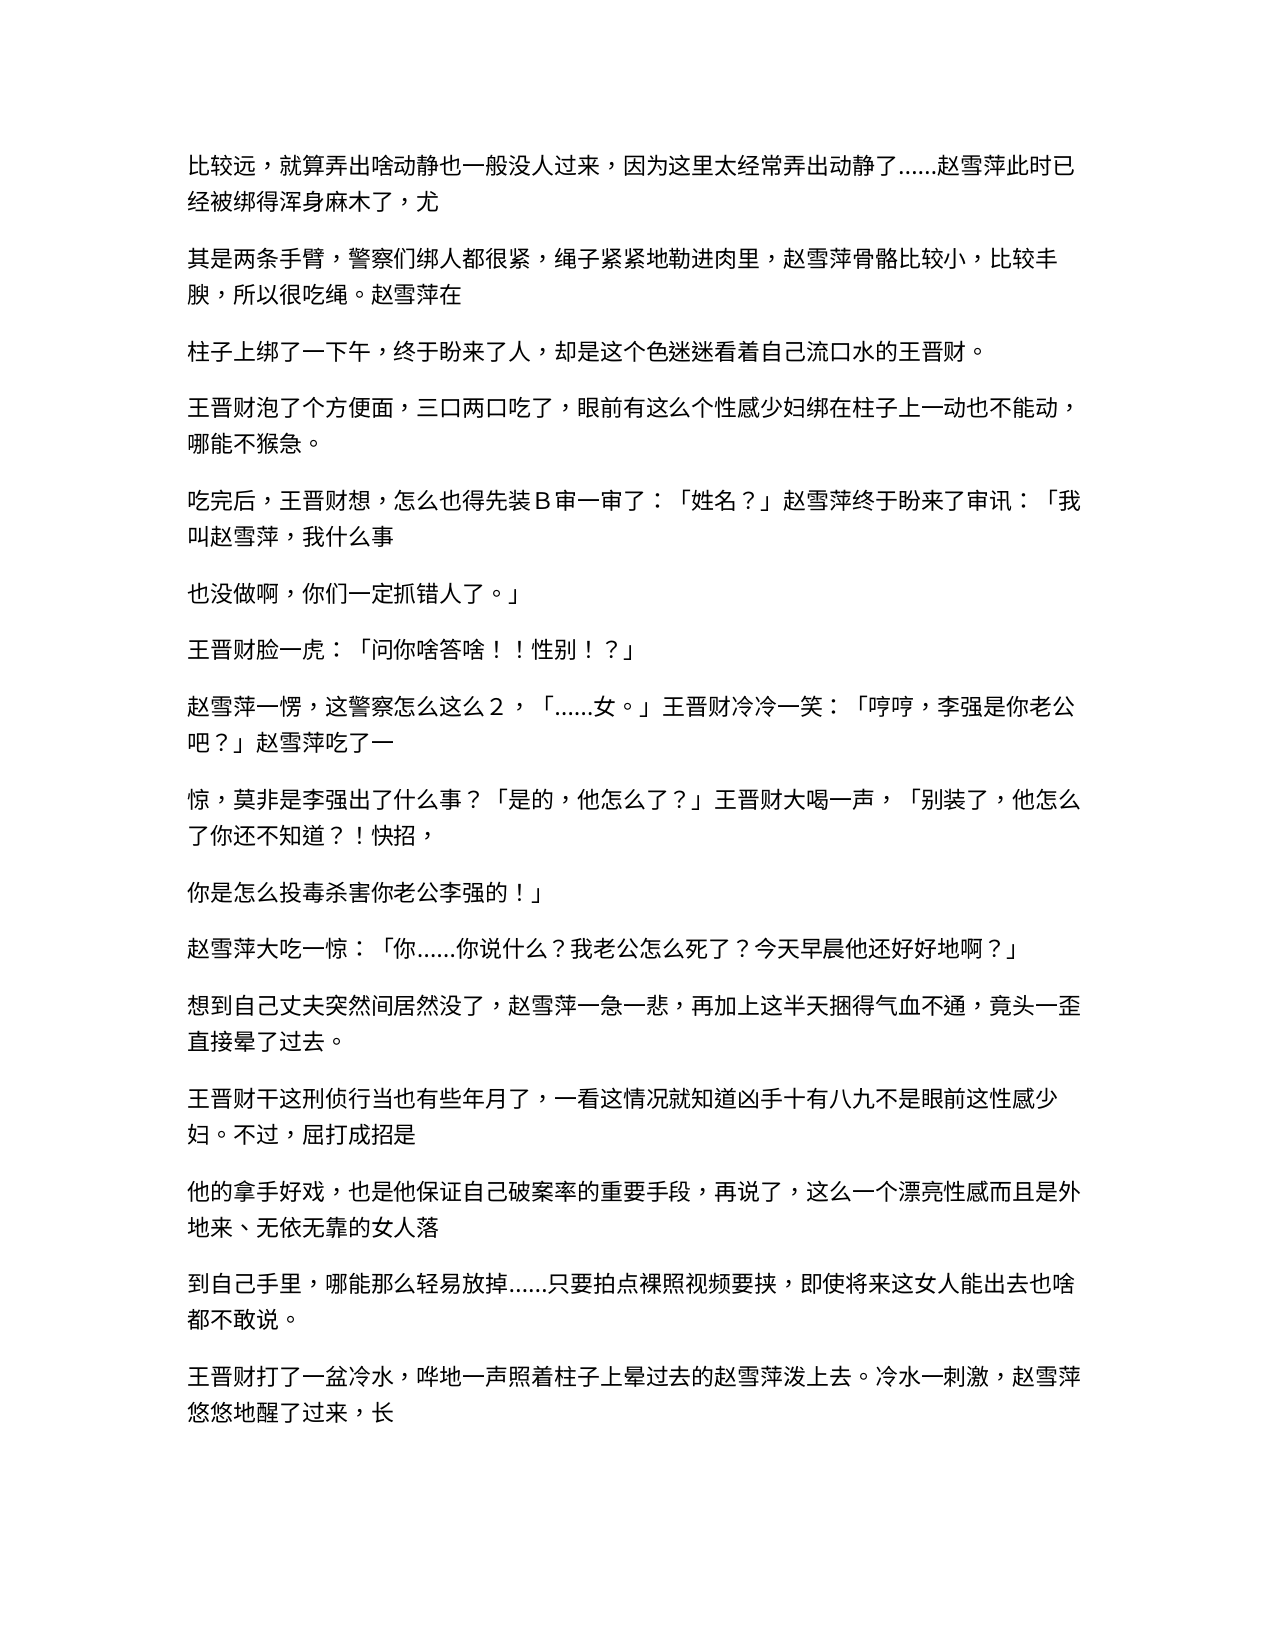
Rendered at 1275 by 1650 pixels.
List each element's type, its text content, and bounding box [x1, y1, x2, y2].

text 吃完后，王晋财想，怎么也得先装Ｂ审一审了：「姓名？」赵雪萍终于盼来了审讯：「我叫赵雪萍，我什么事 [187, 485, 1087, 552]
text 比较远，就算弄出啥动静也一般没人过来，因为这里太经常弄出动静了……赵雪萍此时已经被绑得浑身麻木了，尤 [187, 150, 1087, 217]
text 赵雪萍一愣，这警察怎么这么２，「……女。」王晋财冷冷一笑：「哼哼，李强是你老公吧？」赵雪萍吃了一 [187, 691, 1087, 758]
text 赵雪萍大吃一惊：「你……你说什么？我老公怎么死了？今天早晨他还好好地啊？」 [187, 933, 1087, 964]
text 王晋财打了一盆冷水，哗地一声照着柱子上晕过去的赵雪萍泼上去。冷水一刺激，赵雪萍悠悠地醒了过来，长 [187, 1361, 1087, 1428]
text 也没做啊，你们一定抓错人了。」 [187, 578, 1087, 609]
text 王晋财脸一虎：「问你啥答啥！！性别！？」 [187, 634, 1087, 666]
text 王晋财干这刑侦行当也有些年月了，一看这情况就知道凶手十有八九不是眼前这性感少妇。不过，屈打成招是 [187, 1083, 1087, 1150]
text 他的拿手好戏，也是他保证自己破案率的重要手段，再说了，这么一个漂亮性感而且是外地来、无依无靠的女人落 [187, 1176, 1087, 1243]
text 王晋财泡了个方便面，三口两口吃了，眼前有这么个性感少妇绑在柱子上一动也不能动，哪能不猴急。 [187, 392, 1087, 459]
text 惊，莫非是李强出了什么事？「是的，他怎么了？」王晋财大喝一声，「别装了，他怎么了你还不知道？！快招， [187, 784, 1087, 851]
text 其是两条手臂，警察们绑人都很紧，绳子紧紧地勒进肉里，赵雪萍骨骼比较小，比较丰腴，所以很吃绳。赵雪萍在 [187, 243, 1087, 310]
text 柱子上绑了一下午，终于盼来了人，却是这个色迷迷看着自己流口水的王晋财。 [187, 335, 1087, 367]
text 想到自己丈夫突然间居然没了，赵雪萍一急一悲，再加上这半天捆得气血不通，竟头一歪直接晕了过去。 [187, 990, 1087, 1057]
text 你是怎么投毒杀害你老公李强的！」 [187, 877, 1087, 908]
text 到自己手里，哪能那么轻易放掉……只要拍点裸照视频要挟，即使将来这女人能出去也啥都不敢说。 [187, 1268, 1087, 1335]
